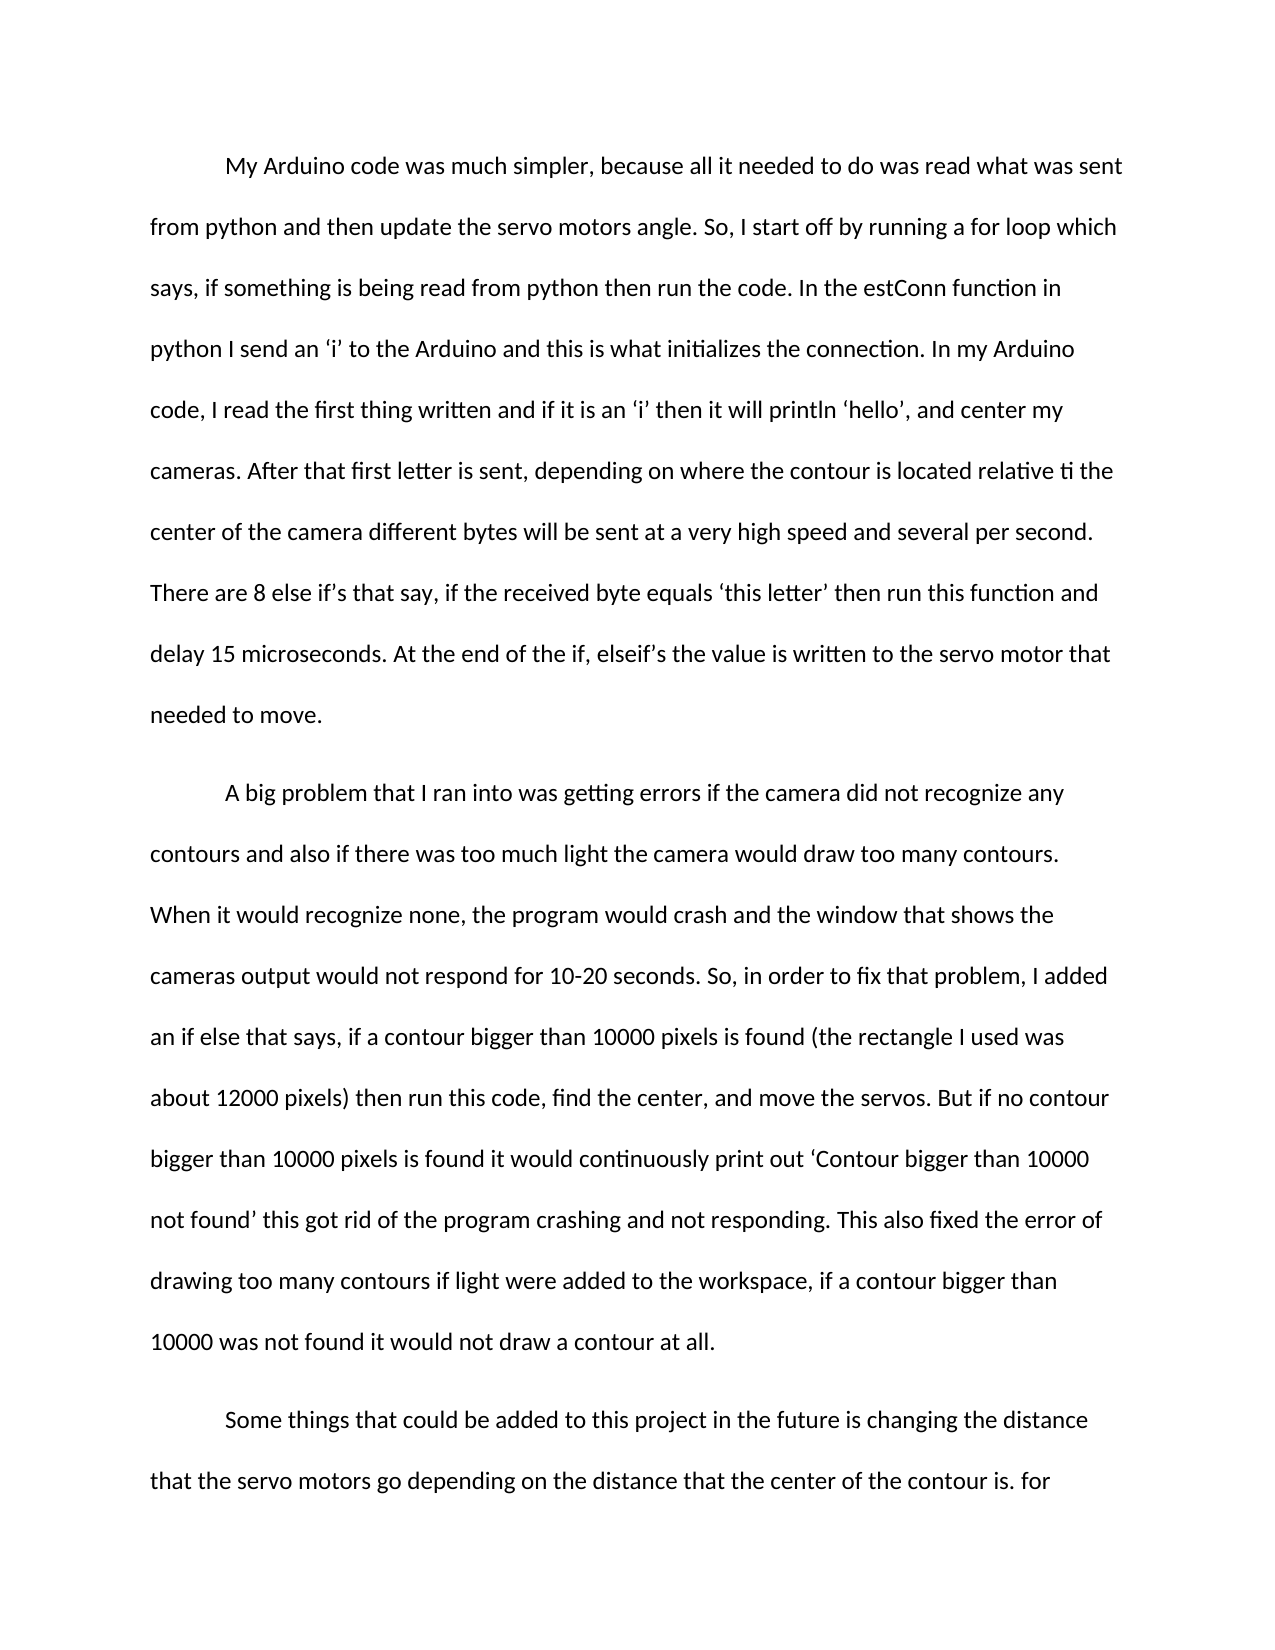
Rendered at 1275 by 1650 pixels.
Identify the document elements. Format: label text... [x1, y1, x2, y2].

text My Arduino code was much simpler, because all it needed to do was read what was sent from python and then update the servo motors angle. So, I start off by running a for loop which says, if something is being read from python then run the code. In the estConn function in python I send an ‘i’ to the Arduino and this is what initializes the connection. In my Arduino code, I read the first thing written and if it is an ‘i’ then it will println ‘hello’, and center my cameras. After that first letter is sent, depending on where the contour is located relative ti the center of the camera different bytes will be sent at a very high speed and several per second. There are 8 else if’s that say, if the received byte equals ‘this letter’ then run this function and delay 15 microseconds. At the end of the if, elseif’s the value is written to the servo motor that needed to move. [150, 150, 1125, 730]
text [150, 1404, 1125, 1496]
text A big problem that I ran into was getting errors if the camera did not recognize any contours and also if there was too much light the camera would draw too many contours. When it would recognize none, the program would crash and the window that shows the cameras output would not respond for 10-20 seconds. So, in order to fix that problem, I added an if else that says, if a contour bigger than 10000 pixels is found (the rectangle I used was about 12000 pixels) then run this code, find the center, and move the servos. But if no contour bigger than 10000 pixels is found it would continuously print out ‘Contour bigger than 10000 not found’ this got rid of the program crashing and not responding. This also fixed the error of drawing too many contours if light were added to the workspace, if a contour bigger than 10000 was not found it would not draw a contour at all. [150, 777, 1125, 1357]
